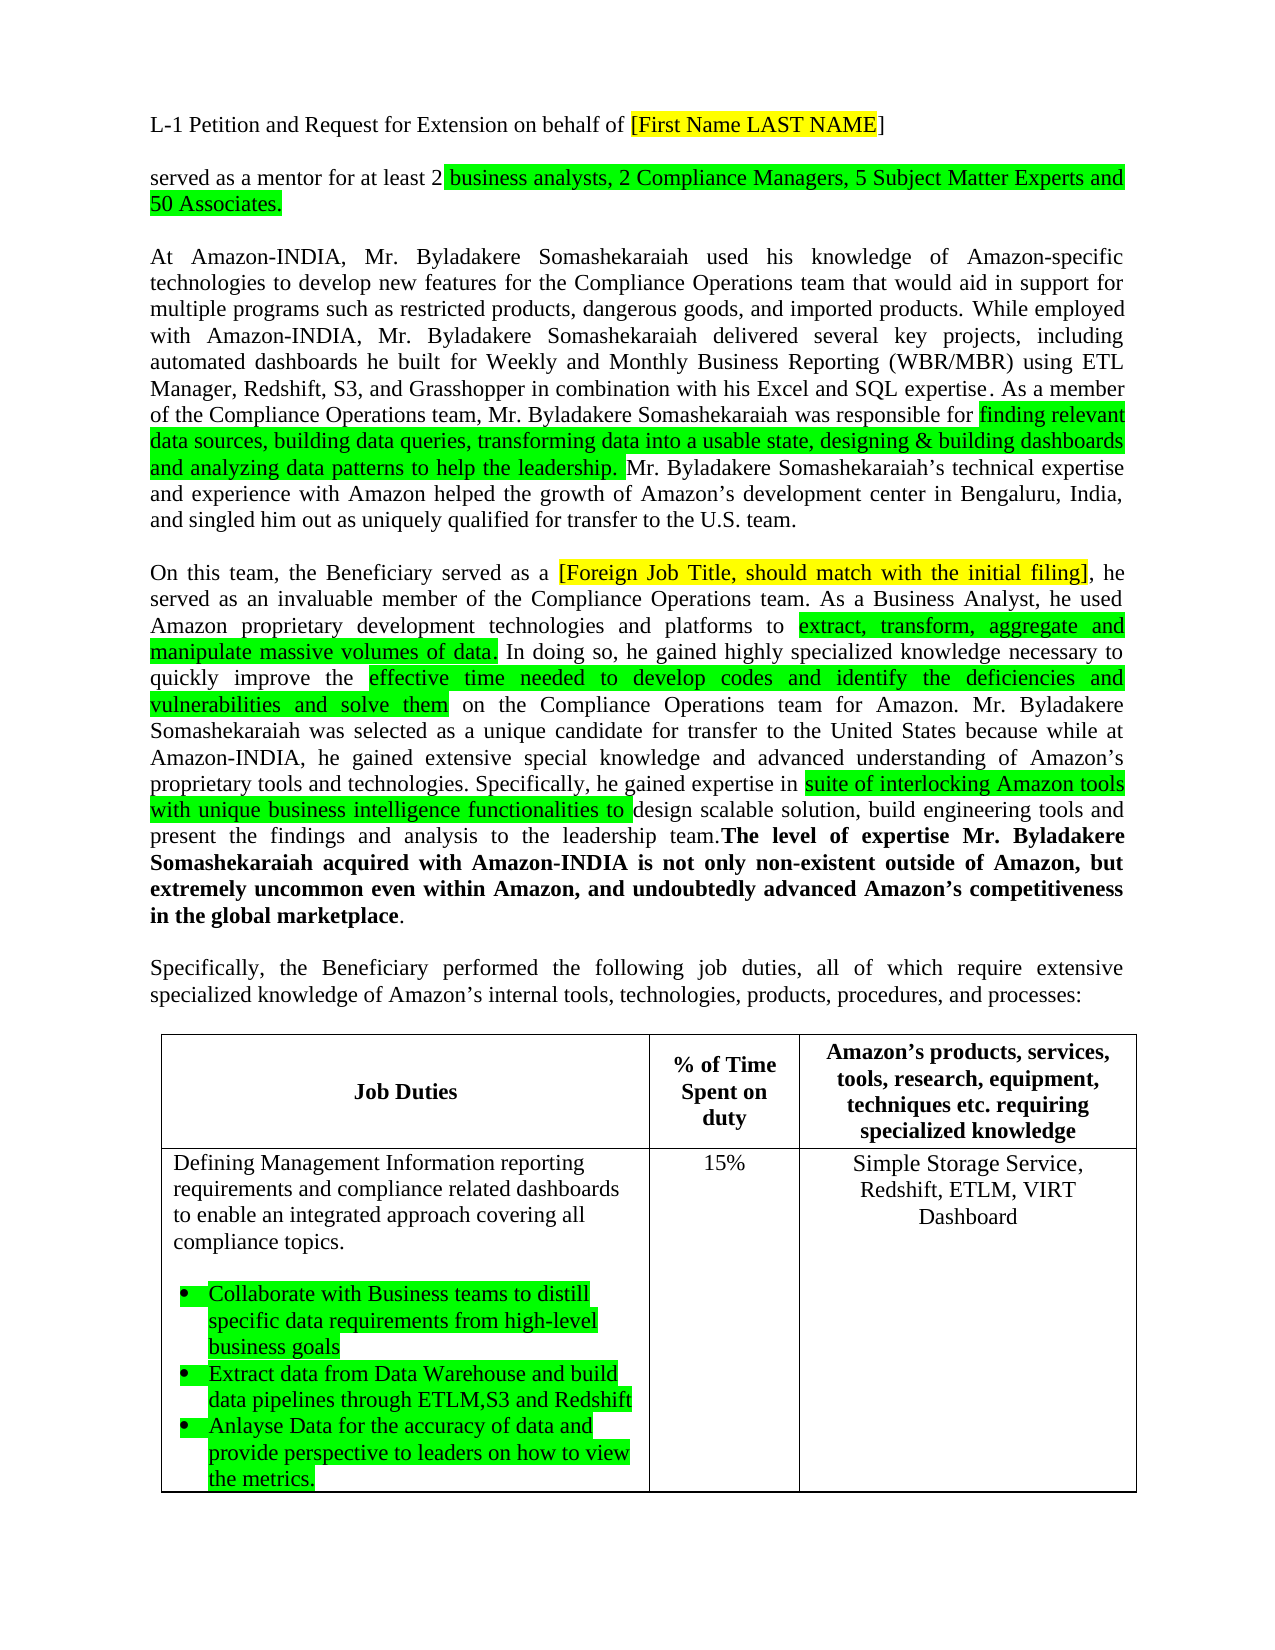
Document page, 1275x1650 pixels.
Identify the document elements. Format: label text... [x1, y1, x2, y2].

table_header Job Duties [162, 1035, 649, 1148]
text Specifically, the Beneficiary performed the following job duties, all of which require extensive specialized knowledge of Amazon’s internal tools, technologies, products, procedures, and processes: [150, 954, 1125, 1007]
text On this team, the Beneficiary served as a [Foreign Job Title, should match with the initial filing], he served as an invaluable member of the Compliance Operations team. As a Business Analyst, he used Amazon proprietary development technologies and platforms to extract, transform, aggregate and manipulate massive volumes of data. In doing so, he gained highly specialized knowledge necessary to quickly improve the effective time needed to develop codes and identify the deficiencies and vulnerabilities and solve them on the Compliance Operations team for Amazon. Mr. Byladakere Somashekaraiah was selected as a unique candidate for transfer to the United States because while at Amazon-INDIA, he gained extensive special knowledge and advanced understanding of Amazon’s proprietary tools and technologies. Specifically, he gained expertise in suite of interlocking Amazon tools with unique business intelligence functionalities to design scalable solution, build engineering tools and present the findings and analysis to the leadership team.The level of expertise Mr. Byladakere Somashekaraiah acquired with Amazon-INDIA is not only non-existent outside of Amazon, but extremely uncommon even within Amazon, and undoubtedly advanced Amazon’s competitiveness in the global marketplace. [150, 559, 1125, 691]
table_header % of Time Spent on duty [650, 1035, 799, 1148]
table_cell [800, 1149, 1136, 1491]
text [150, 164, 1125, 216]
table_header Amazon’s products, services, tools, research, equipment, techniques etc. requiring specialized knowledge [800, 1035, 1136, 1148]
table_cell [162, 1149, 649, 1491]
list At Amazon-INDIA, Mr. Byladakere Somashekaraiah used his knowledge of Amazon-specific technologies to develop new features for the Compliance Operations team that would aid in support for multiple programs such as restricted products, dangerous goods, and imported products. While employed with Amazon-INDIA, Mr. Byladakere Somashekaraiah delivered several key projects, including automated dashboards he built for Weekly and Monthly Business Reporting (WBR/MBR) using ETL Manager, Redshift, S3, and Grasshopper in combination with his Excel and SQL expertise. As a member of the Compliance Operations team, Mr. Byladakere Somashekaraiah was responsible for finding relevant data sources, building data queries, transforming data into a usable state, designing & building dashboards and analyzing data patterns to help the leadership. Mr. Byladakere Somashekaraiah’s technical expertise and experience with Amazon helped the growth of Amazon’s development center in Bengaluru, India, and singled him out as uniquely qualified for transfer to the U.S. team. [150, 243, 1125, 427]
table_cell 15% [650, 1149, 799, 1491]
list At Amazon-INDIA, Mr. Byladakere Somashekaraiah used his knowledge of Amazon-specific technologies to develop new features for the Compliance Operations team that would aid in support for multiple programs such as restricted products, dangerous goods, and imported products. While employed with Amazon-INDIA, Mr. Byladakere Somashekaraiah delivered several key projects, including automated dashboards he built for Weekly and Monthly Business Reporting (WBR/MBR) using ETL Manager, Redshift, S3, and Grasshopper in combination with his Excel and SQL expertise. As a member of the Compliance Operations team, Mr. Byladakere Somashekaraiah was responsible for finding relevant data sources, building data queries, transforming data into a usable state, designing & building dashboards and analyzing data patterns to help the leadership. Mr. Byladakere Somashekaraiah’s technical expertise and experience with Amazon helped the growth of Amazon’s development center in Bengaluru, India, and singled him out as uniquely qualified for transfer to the U.S. team. [150, 454, 1125, 533]
text On this team, the Beneficiary served as a [Foreign Job Title, should match with the initial filing], he served as an invaluable member of the Compliance Operations team. As a Business Analyst, he used Amazon proprietary development technologies and platforms to extract, transform, aggregate and manipulate massive volumes of data. In doing so, he gained highly specialized knowledge necessary to quickly improve the effective time needed to develop codes and identify the deficiencies and vulnerabilities and solve them on the Compliance Operations team for Amazon. Mr. Byladakere Somashekaraiah was selected as a unique candidate for transfer to the United States because while at Amazon-INDIA, he gained extensive special knowledge and advanced understanding of Amazon’s proprietary tools and technologies. Specifically, he gained expertise in suite of interlocking Amazon tools with unique business intelligence functionalities to design scalable solution, build engineering tools and present the findings and analysis to the leadership team.The level of expertise Mr. Byladakere Somashekaraiah acquired with Amazon-INDIA is not only non-existent outside of Amazon, but extremely uncommon even within Amazon, and undoubtedly advanced Amazon’s competitiveness in the global marketplace. [150, 691, 1125, 928]
